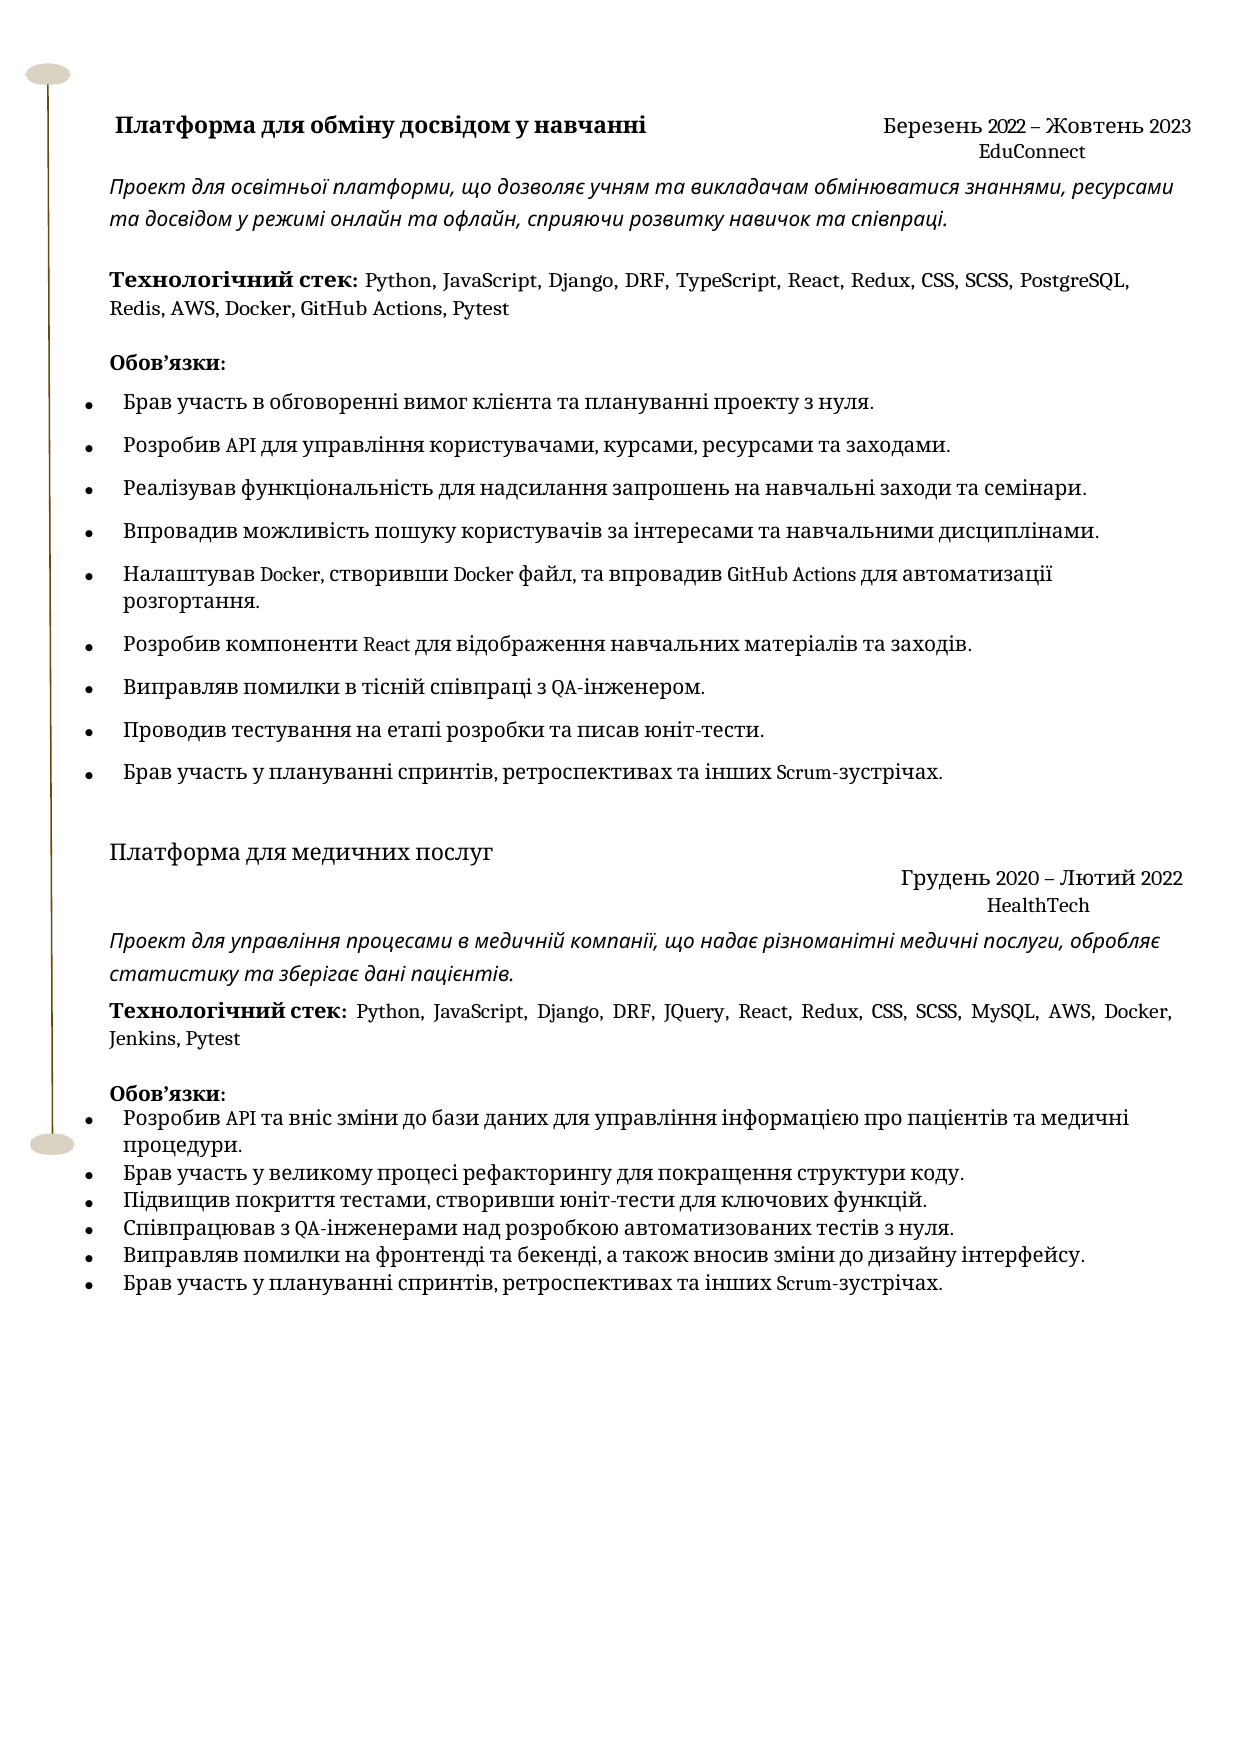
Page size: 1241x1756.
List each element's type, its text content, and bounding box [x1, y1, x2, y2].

list Розробив компоненти React для відображення навчальних матеріалів та заходів. [85, 633, 1190, 660]
list Налаштував Docker, створивши Docker файл, та впровадив GitHub Actions для автоматизації розгортання. [85, 562, 1190, 617]
subtitle Обовʼязки: [109, 352, 1190, 376]
text Платформа для обміну досвідом у навчанні Березень 2022 – Жовтень 2023 EduConnect [115, 113, 1240, 164]
list Реалізував функціональність для надсилання запрошень на навчальні заходи та семінари. [85, 477, 1190, 504]
list Брав участь у плануванні спринтів, ретроспективах та інших Scrum-зустрічах. [85, 1271, 1190, 1299]
list Впровадив можливість пошуку користувачів за інтересами та навчальними дисциплінами. [85, 519, 1190, 547]
list Виправляв помилки в тісній співпраці з QA-інженером. [85, 675, 1190, 703]
list Розробив API та вніс зміни до бази даних для управління інформацією про пацієнтів та медичні процедури. [85, 1106, 1190, 1161]
list Брав участь у великому процесі рефакторингу для покращення структури коду. [85, 1161, 1190, 1189]
list Підвищив покриття тестами, створивши юніт-тести для ключових функцій. [85, 1189, 1190, 1216]
list Виправляв помилки на фронтенді та бекенді, а також вносив зміни до дизайну інтерфейсу. [85, 1244, 1190, 1271]
list Брав участь в обговоренні вимог клієнта та плануванні проекту з нуля. [85, 391, 1190, 418]
list Брав участь у плануванні спринтів, ретроспективах та інших Scrum-зустрічах. [85, 761, 1190, 840]
text Проект для освітньої платформи, що дозволяє учням та викладачам обмінюватися знаннями, ресурсами та досвідом у режимі онлайн та офлайн, сприяючи розвитку навичок та співпраці. Технологічний стек: Python, JavaScript, Django, DRF, TypeScript, React, Redux, CSS, SCSS, PostgreSQL, Redis, AWS, Docker, GitHub Actions, Pytest [109, 172, 1190, 321]
list Співпрацював з QA-інженерами над розробкою автоматизованих тестів з нуля. [85, 1216, 1190, 1244]
list Розробив API для управління користувачами, курсами, ресурсами та заходами. [85, 434, 1190, 461]
text Грудень 2020 – Лютий 2022 HealthTech [115, 866, 1184, 918]
text Технологічний стек: Python, JavaScript, Django, DRF, JQuery, React, Redux, CSS, SCSS, MySQL, AWS, Docker, Jenkins, Pytest [109, 999, 1190, 1051]
picture [30, 1133, 75, 1155]
list Проводив тестування на етапі розробки та писав юніт-тести. [85, 718, 1190, 746]
picture [25, 63, 71, 85]
subtitle Обовʼязки: [109, 1082, 1190, 1106]
subtitle Платформа для медичних послуг [109, 840, 1190, 866]
text Проект для управління процесами в медичній компанії, що надає різноманітні медичні послуги, обробляє статистику та зберігає дані пацієнтів. [109, 926, 1190, 987]
